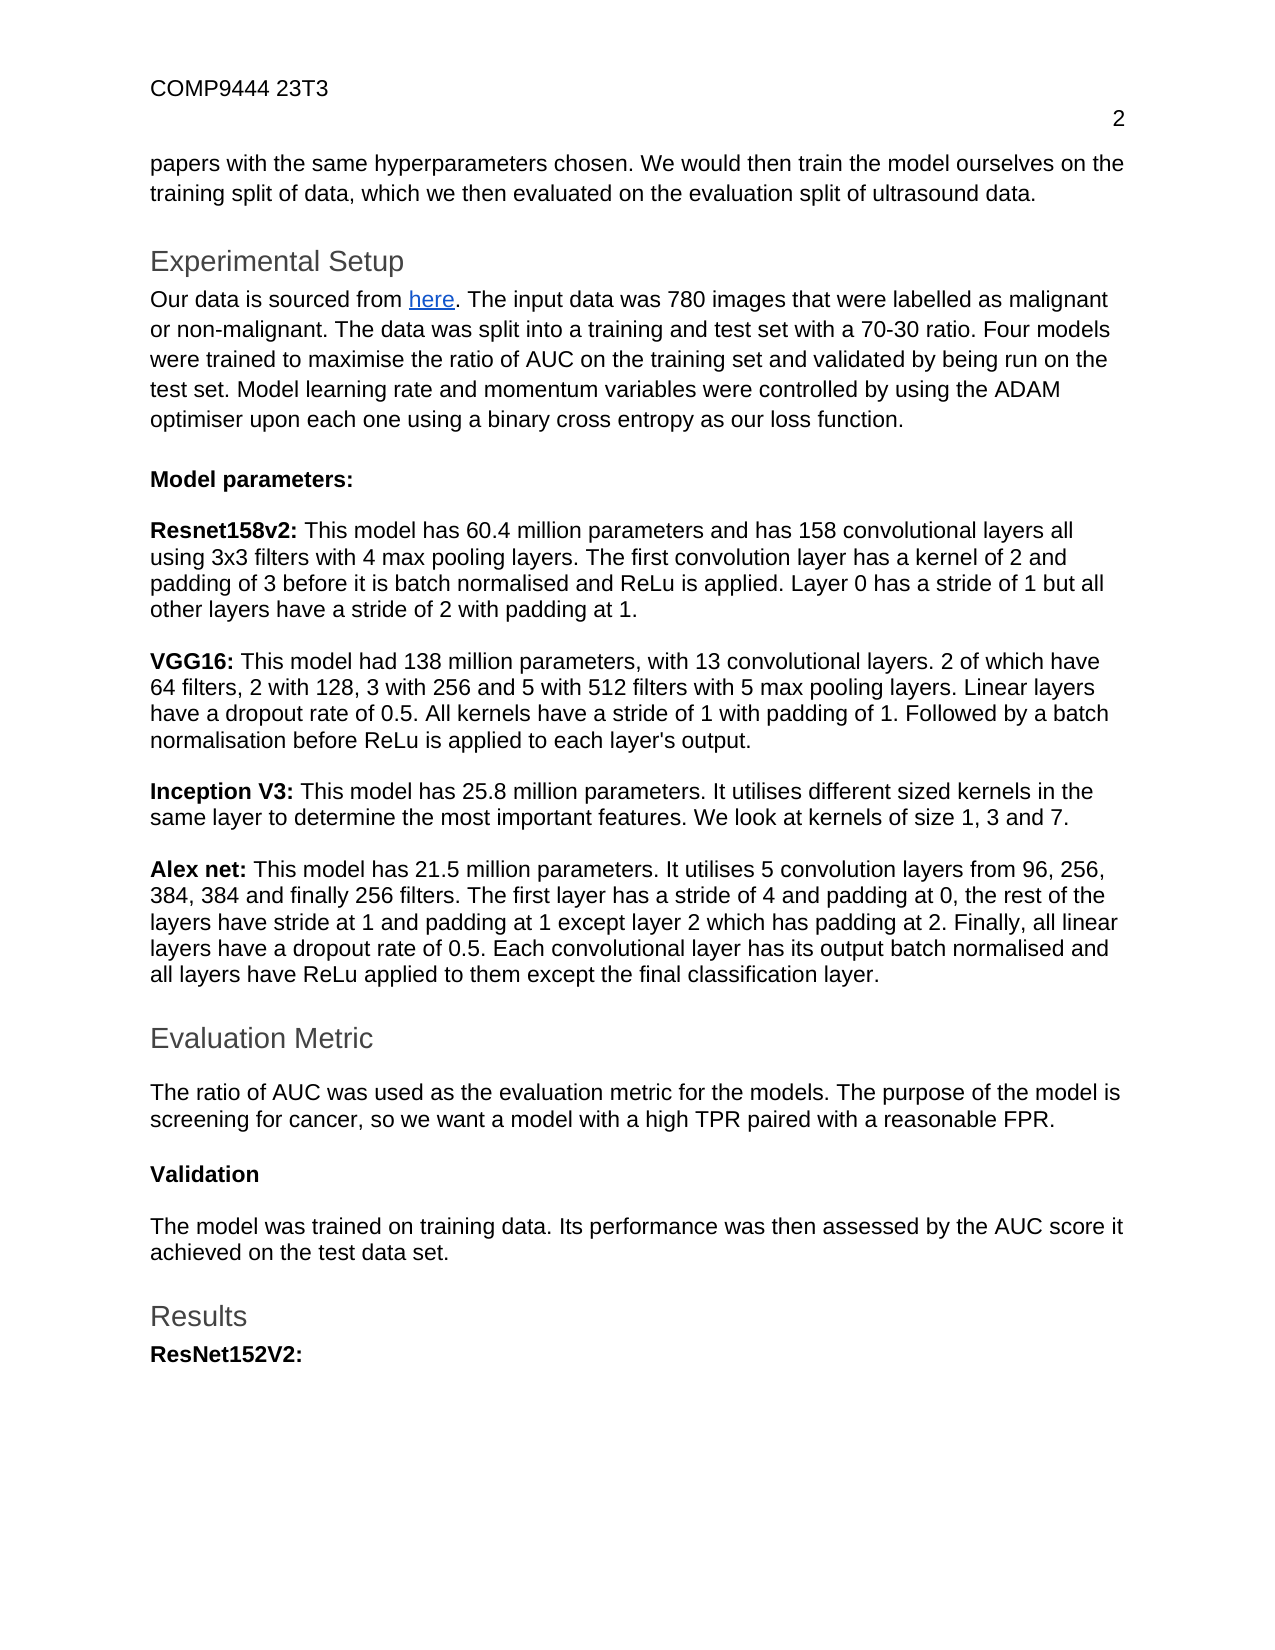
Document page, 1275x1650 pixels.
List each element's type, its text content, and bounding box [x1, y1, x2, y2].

text Validation [150, 1161, 1125, 1188]
subtitle Results [150, 1299, 1125, 1332]
subtitle Experimental Setup [150, 244, 1125, 277]
subtitle Evaluation Metric [150, 1021, 1125, 1054]
text Model parameters: [150, 466, 1125, 492]
text The model was trained on training data. Its performance was then assessed by the AUC score it achieved on the test data set. [150, 1213, 1125, 1265]
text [150, 150, 1125, 207]
text Our data is sourced from here. The input data was 780 images that were labelled as malignant or non-malignant. The data was split into a training and test set with a 70-30 ratio. Four models were trained to maximise the ratio of AUC on the training set and validated by being run on the test set. Model learning rate and momentum variables were controlled by using the ADAM optimiser upon each one using a binary cross entropy as our loss function. [150, 286, 1125, 433]
text Inception V3: This model has 25.8 million parameters. It utilises different sized kernels in the same layer to determine the most important features. We look at kernels of size 1, 3 and 7. [150, 778, 1125, 831]
text VGG16: This model had 138 million parameters, with 13 convolutional layers. 2 of which have 64 filters, 2 with 128, 3 with 256 and 5 with 512 filters with 5 max pooling layers. Linear layers have a dropout rate of 0.5. All kernels have a stride of 1 with padding of 1. Followed by a batch normalisation before ReLu is applied to each layer's output. [150, 648, 1125, 753]
text Resnet158v2: This model has 60.4 million parameters and has 158 convolutional layers all using 3x3 filters with 4 max pooling layers. The first convolution layer has a kernel of 2 and padding of 3 before it is batch normalised and ReLu is applied. Layer 0 has a stride of 1 but all other layers have a stride of 2 with padding at 1. [150, 517, 1125, 623]
text Alex net: This model has 21.5 million parameters. It utilises 5 convolution layers from 96, 256, 384, 384 and finally 256 filters. The first layer has a stride of 4 and padding at 0, the rest of the layers have stride at 1 and padding at 1 except layer 2 which has padding at 2. Finally, all linear layers have a dropout rate of 0.5. Each convolutional layer has its output batch normalised and all layers have ReLu applied to them except the final classification layer. [150, 856, 1125, 987]
text ResNet152V2: [150, 1341, 1125, 1367]
text The ratio of AUC was used as the evaluation metric for the models. The purpose of the model is screening for cancer, so we want a model with a high TPR paired with a reasonable FPR. [150, 1079, 1125, 1132]
